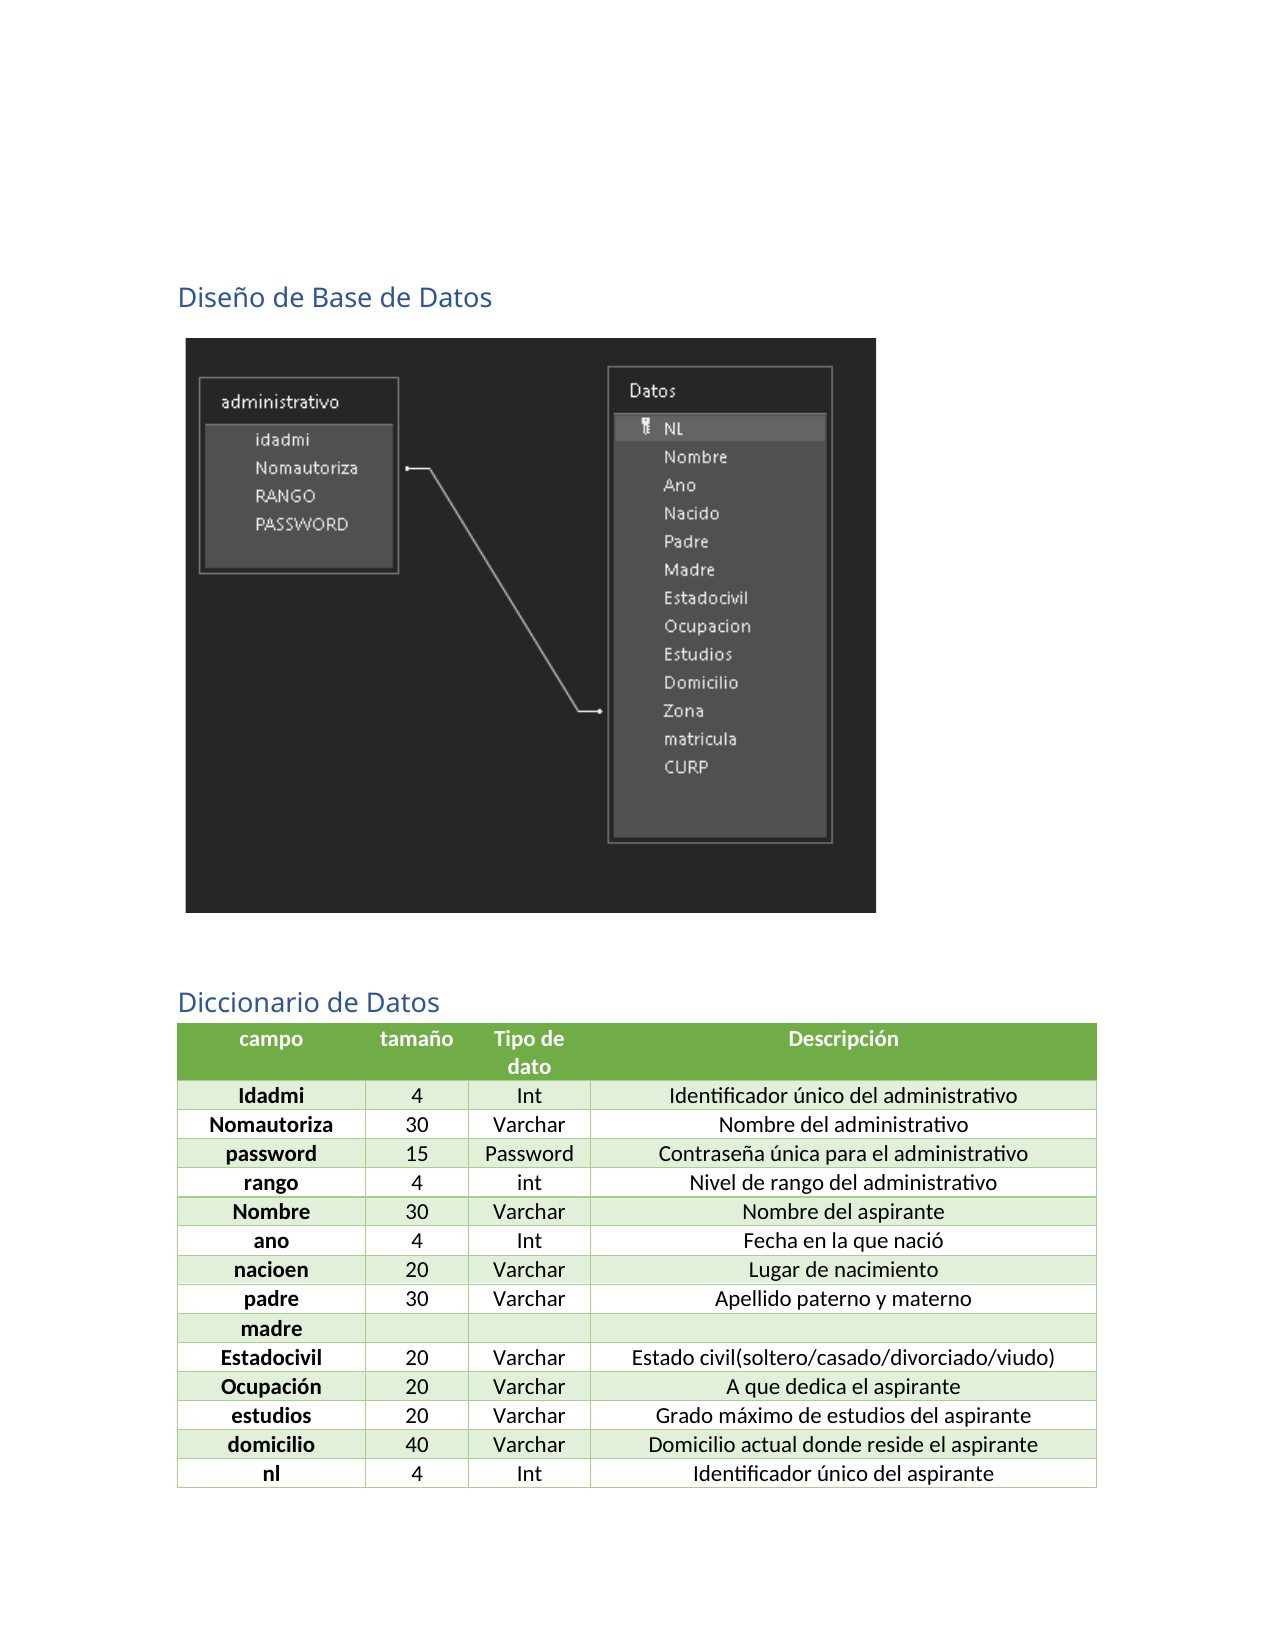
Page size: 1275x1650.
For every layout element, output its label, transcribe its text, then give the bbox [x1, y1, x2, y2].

table_header Descripción [591, 1024, 1096, 1080]
table_cell 20 [366, 1256, 468, 1283]
table_cell padre [178, 1285, 365, 1313]
table_cell Nomautoriza [178, 1110, 365, 1138]
table_cell Identificador único del aspirante [591, 1459, 1096, 1487]
table_cell password [178, 1139, 365, 1167]
table_cell Nombre del administrativo [591, 1110, 1096, 1138]
table_cell rango [178, 1168, 365, 1196]
table_cell 4 [366, 1459, 468, 1487]
table_cell madre [178, 1314, 365, 1342]
table_cell Varchar [469, 1372, 590, 1400]
table_cell 4 [366, 1226, 468, 1254]
table_cell Grado máximo de estudios del aspirante [591, 1401, 1096, 1429]
table_cell domicilio [178, 1430, 365, 1458]
table_cell Int [469, 1226, 590, 1254]
table_cell Apellido paterno y materno [591, 1285, 1096, 1313]
table_cell Int [469, 1081, 590, 1109]
table_cell 20 [366, 1401, 468, 1429]
table_cell Varchar [469, 1198, 590, 1225]
table_cell 4 [366, 1081, 468, 1109]
table_cell Varchar [469, 1110, 590, 1138]
table_cell Password [469, 1139, 590, 1167]
table_cell 30 [366, 1285, 468, 1313]
table_header campo [178, 1024, 365, 1080]
table_cell Int [469, 1459, 590, 1487]
table_cell 4 [366, 1168, 468, 1196]
table_cell Domicilio actual donde reside el aspirante [591, 1430, 1096, 1458]
table_cell Contraseña única para el administrativo [591, 1139, 1096, 1167]
table_cell nl [178, 1459, 365, 1487]
table_cell Nombre del aspirante [591, 1198, 1096, 1225]
table_cell Varchar [469, 1401, 590, 1429]
table_cell Varchar [469, 1430, 590, 1458]
table_cell Ocupación [178, 1372, 365, 1400]
table_cell 30 [366, 1198, 468, 1225]
table_cell 30 [366, 1110, 468, 1138]
table_cell Varchar [469, 1256, 590, 1283]
table_cell Varchar [469, 1285, 590, 1313]
table_cell Lugar de nacimiento [591, 1256, 1096, 1283]
table_header tamaño [366, 1024, 468, 1080]
table_cell int [469, 1168, 590, 1196]
table_cell Estado civil(soltero/casado/divorciado/viudo) [591, 1343, 1096, 1371]
table_cell Idadmi [178, 1081, 365, 1109]
table_cell A que dedica el aspirante [591, 1372, 1096, 1400]
table_cell 15 [366, 1139, 468, 1167]
table_header Tipo de dato [469, 1024, 590, 1080]
table_cell Nombre [178, 1198, 365, 1225]
table_cell Estadocivil [178, 1343, 365, 1371]
subtitle Diccionario de Datos [177, 983, 1098, 1020]
table_cell Identificador único del administrativo [591, 1081, 1096, 1109]
table_cell estudios [178, 1401, 365, 1429]
table_cell Fecha en la que nació [591, 1226, 1096, 1254]
table_cell 20 [366, 1372, 468, 1400]
table_cell Varchar [469, 1343, 590, 1371]
table_cell ano [178, 1226, 365, 1254]
table_cell [591, 1314, 1096, 1342]
table_cell 20 [366, 1343, 468, 1371]
table_cell nacioen [178, 1256, 365, 1283]
table_cell [366, 1314, 468, 1342]
picture [185, 338, 877, 913]
table_cell Nivel de rango del administrativo [591, 1168, 1096, 1196]
table_cell 40 [366, 1430, 468, 1458]
subtitle Diseño de Base de Datos [177, 278, 1098, 315]
table_cell [469, 1314, 590, 1342]
